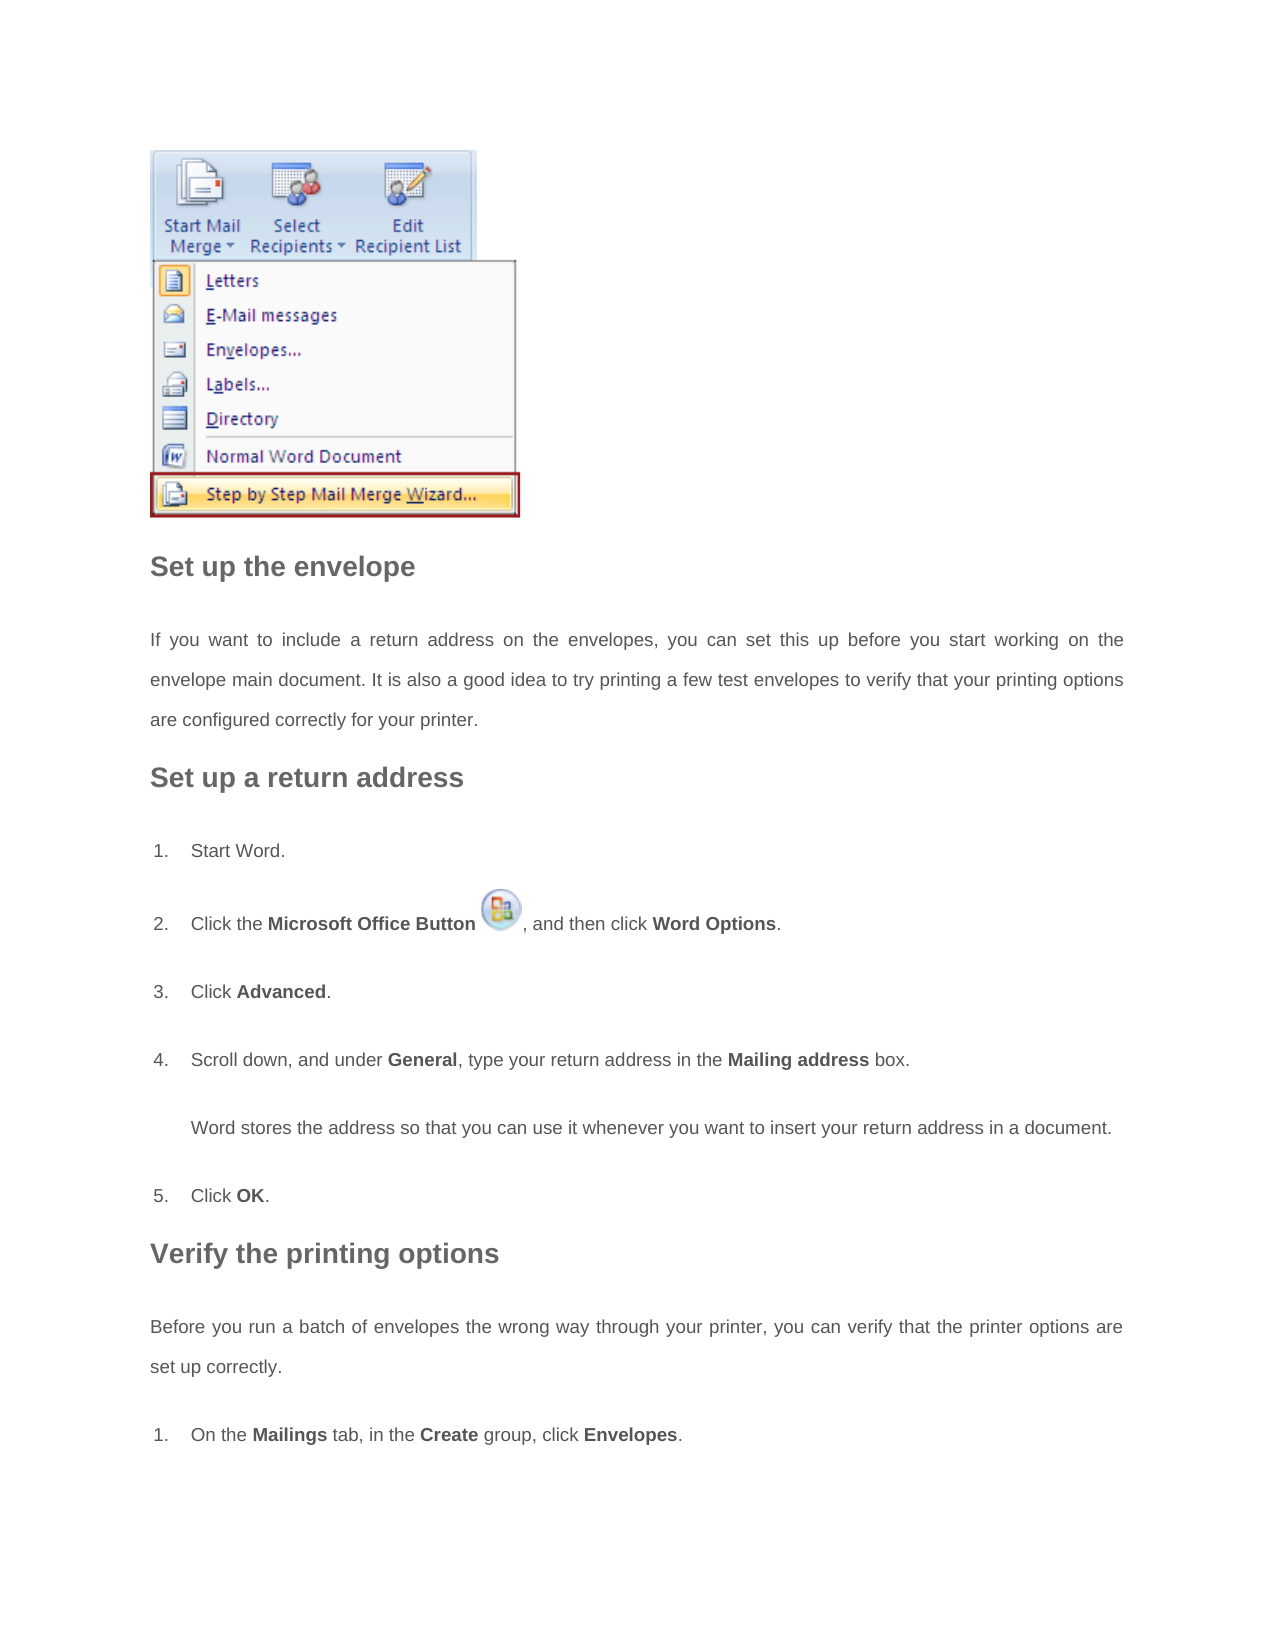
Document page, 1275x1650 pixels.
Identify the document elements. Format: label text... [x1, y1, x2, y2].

list Scroll down, and under General, type your return address in the Mailing address box. [153, 1030, 1084, 1070]
picture [481, 889, 522, 931]
picture [150, 150, 521, 521]
text Word stores the address so that you can use it whenever you want to insert your return address in a document. [191, 1098, 1125, 1138]
text Before you run a batch of envelopes the wrong way through your printer, you can verify that the printer options are set up correctly. [150, 1297, 1125, 1377]
list Click the Microsoft Office Button , and then click Word Options. [153, 889, 1084, 934]
text If you want to include a return address on the envelopes, you can set this up before you start working on the envelope main document. It is also a good idea to try printing a few test envelopes to verify that your printing options are configured correctly for your printer. [150, 611, 1125, 731]
list Start Word. [153, 821, 1084, 861]
text Verify the printing options [150, 1237, 1125, 1269]
list Click OK. [153, 1167, 1084, 1207]
text Set up the envelope [150, 550, 1125, 583]
text Set up a return address [150, 761, 1125, 793]
list On the Mailings tab, in the Create group, click Envelopes. [153, 1405, 1084, 1445]
list Click Advanced. [153, 962, 1084, 1002]
